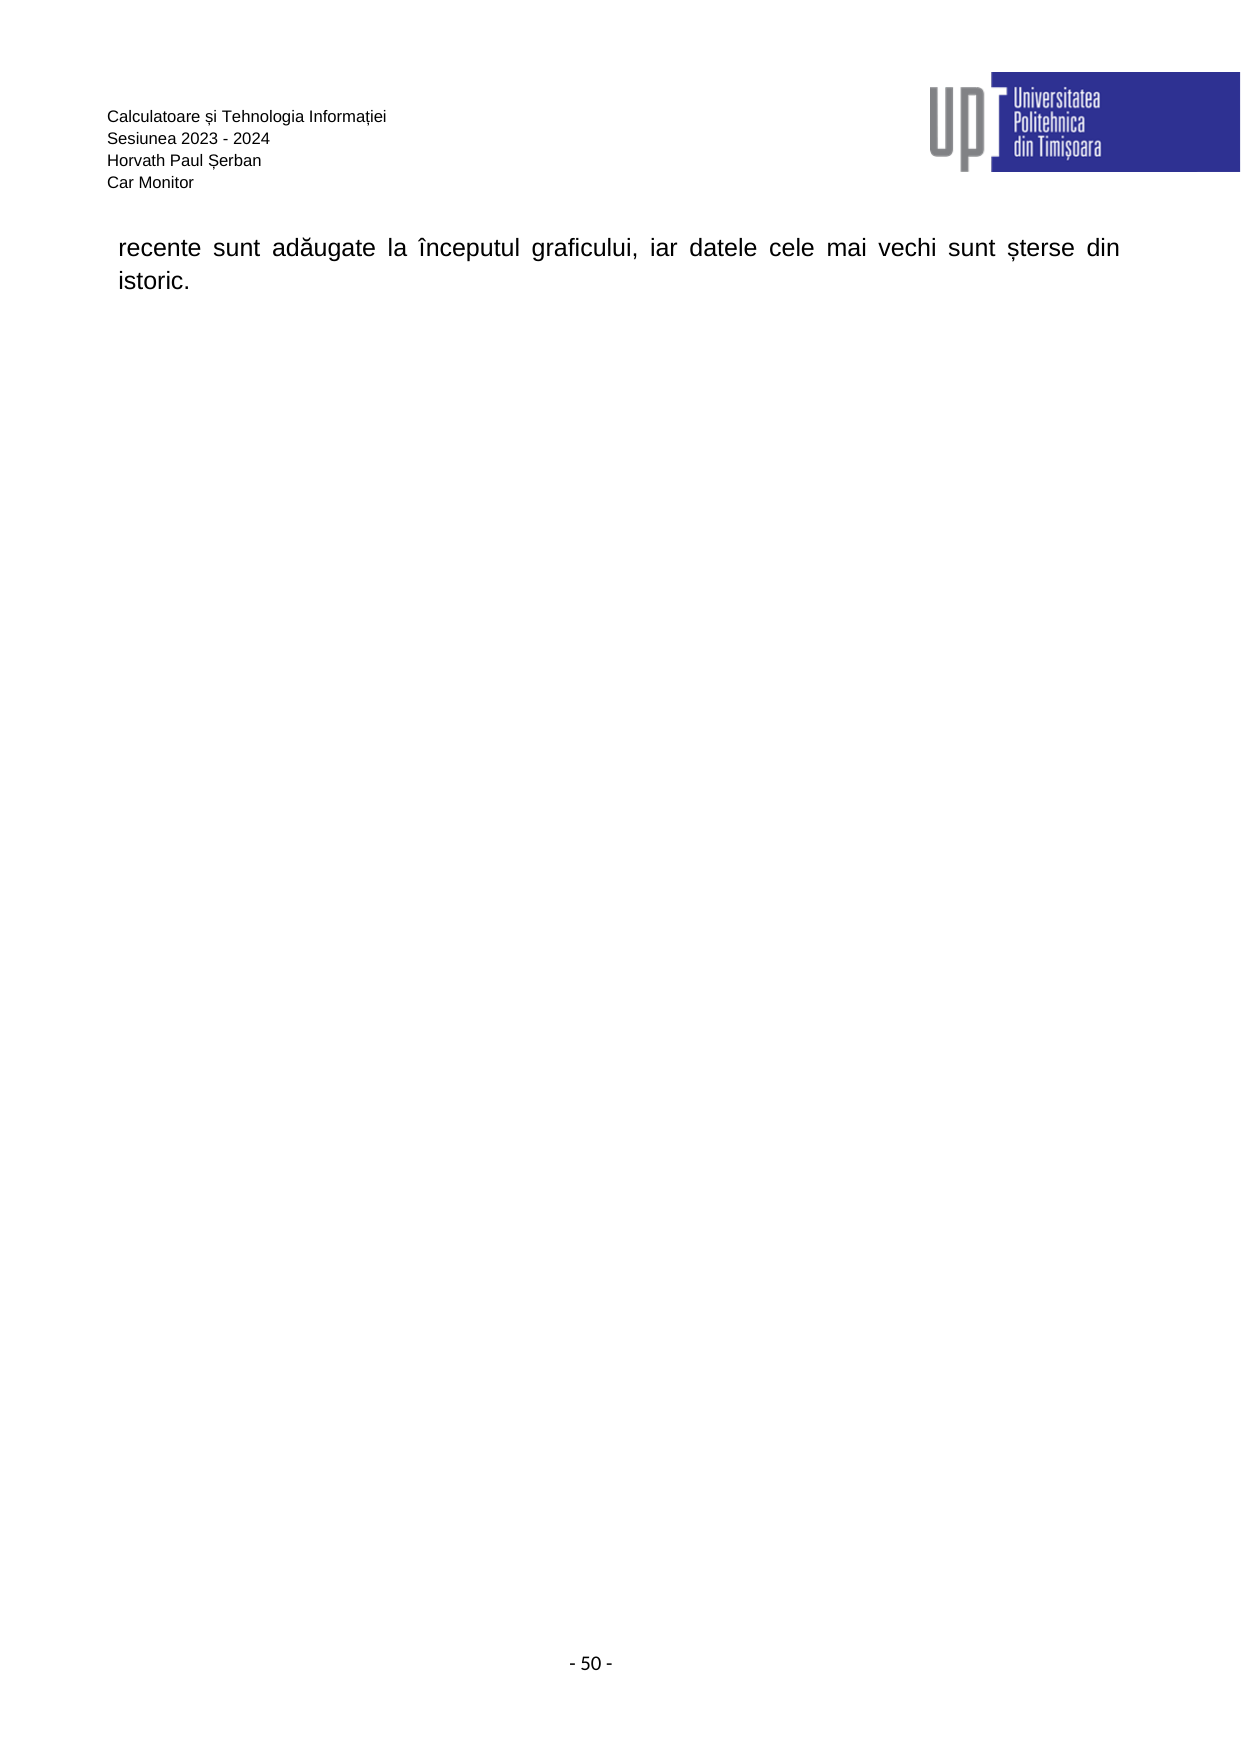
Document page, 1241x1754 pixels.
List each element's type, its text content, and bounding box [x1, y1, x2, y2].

picture [930, 72, 1241, 172]
